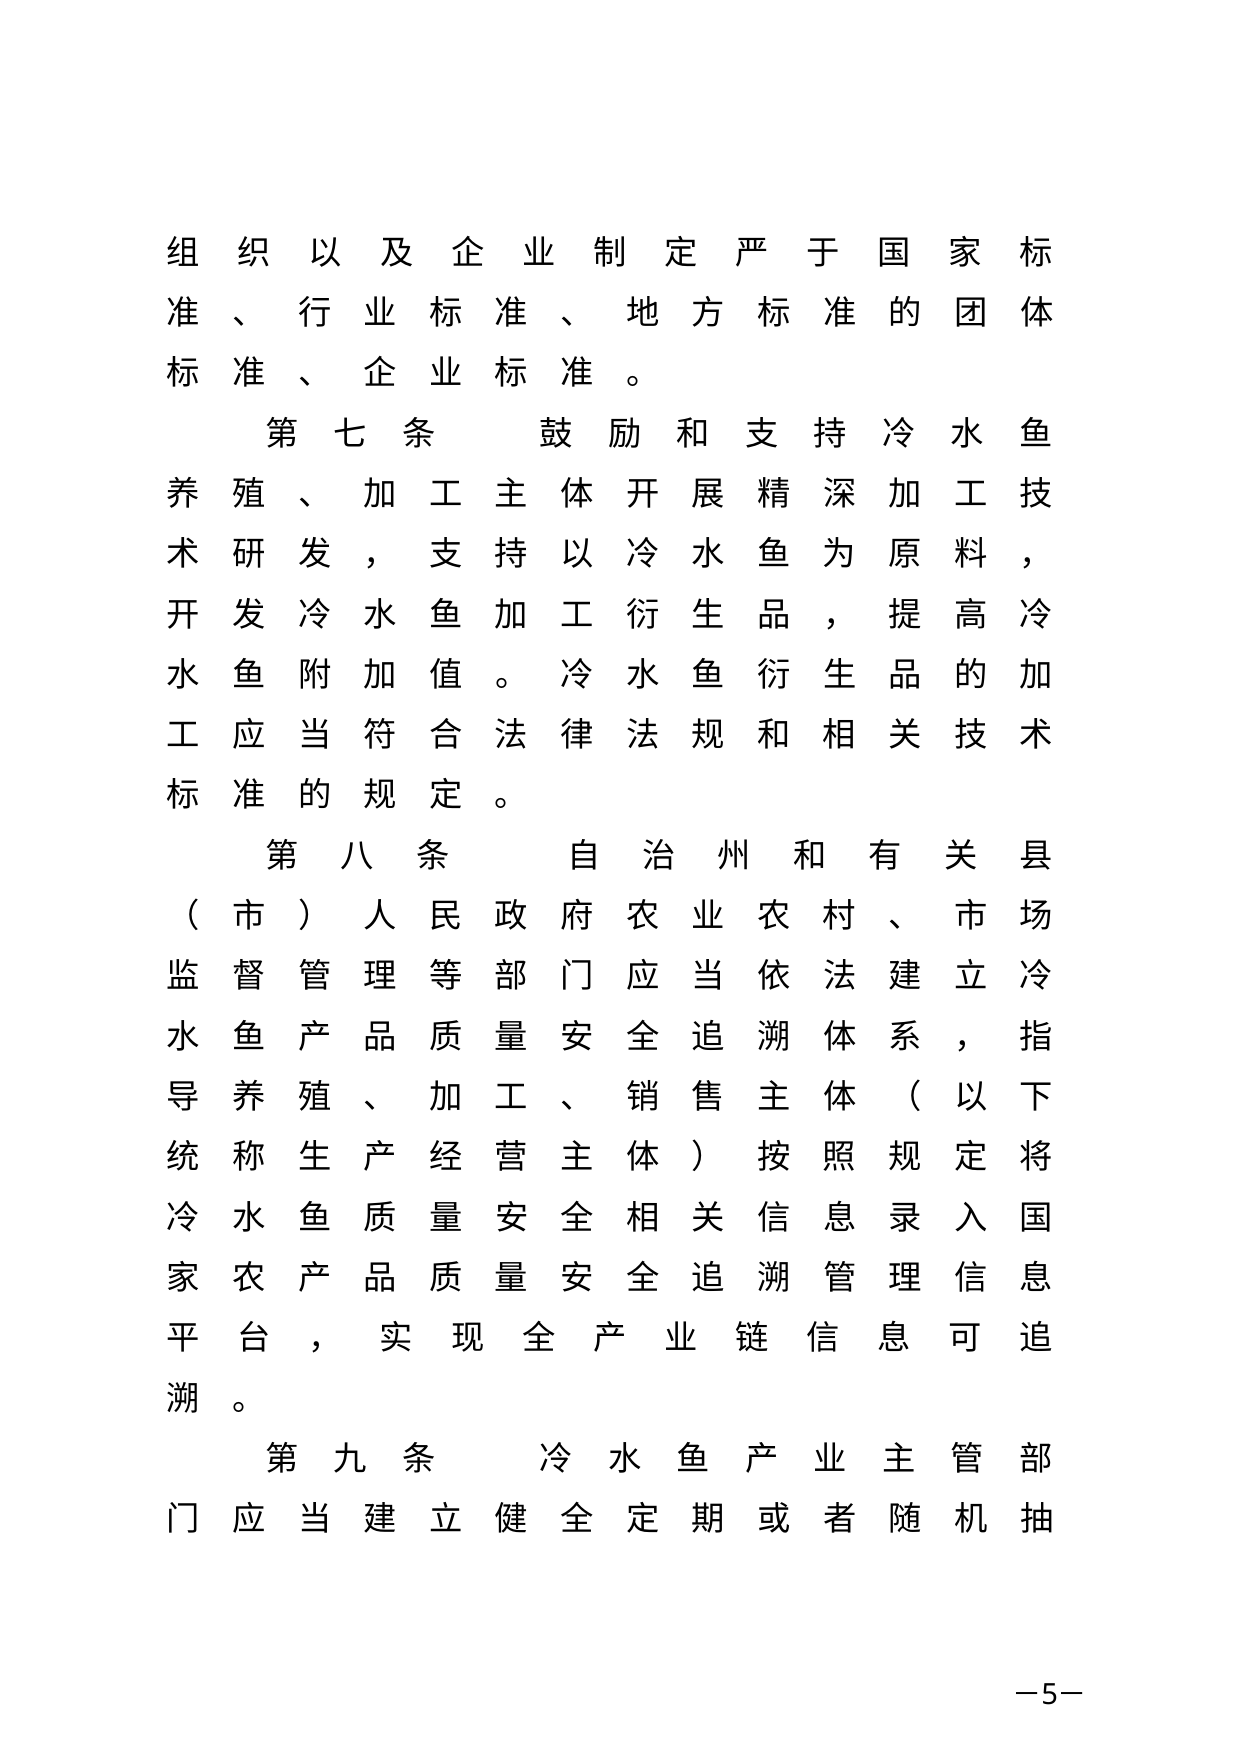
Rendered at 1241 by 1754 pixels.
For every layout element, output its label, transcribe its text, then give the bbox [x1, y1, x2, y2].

text 第八条 自治州和有关县（市）人民政府农业农村、市场监督管理等部门应当依法建立冷水鱼产品质量安全追溯体系，指导养殖、加工、销售主体（以下统称生产经营主体）按照规定将冷水鱼质量安全相关信息录入国家农产品质量安全追溯管理信息平台，实现全产业链信息可追溯。 [167, 822, 1085, 1426]
text 第七条 鼓励和支持冷水鱼养殖、加工主体开展精深加工技术研发，支持以冷水鱼为原料，开发冷水鱼加工衍生品，提高冷水鱼附加值。冷水鱼衍生品的加工应当符合法律法规和相关技术标准的规定。 [167, 400, 1085, 822]
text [167, 1426, 1085, 1546]
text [167, 219, 1085, 400]
